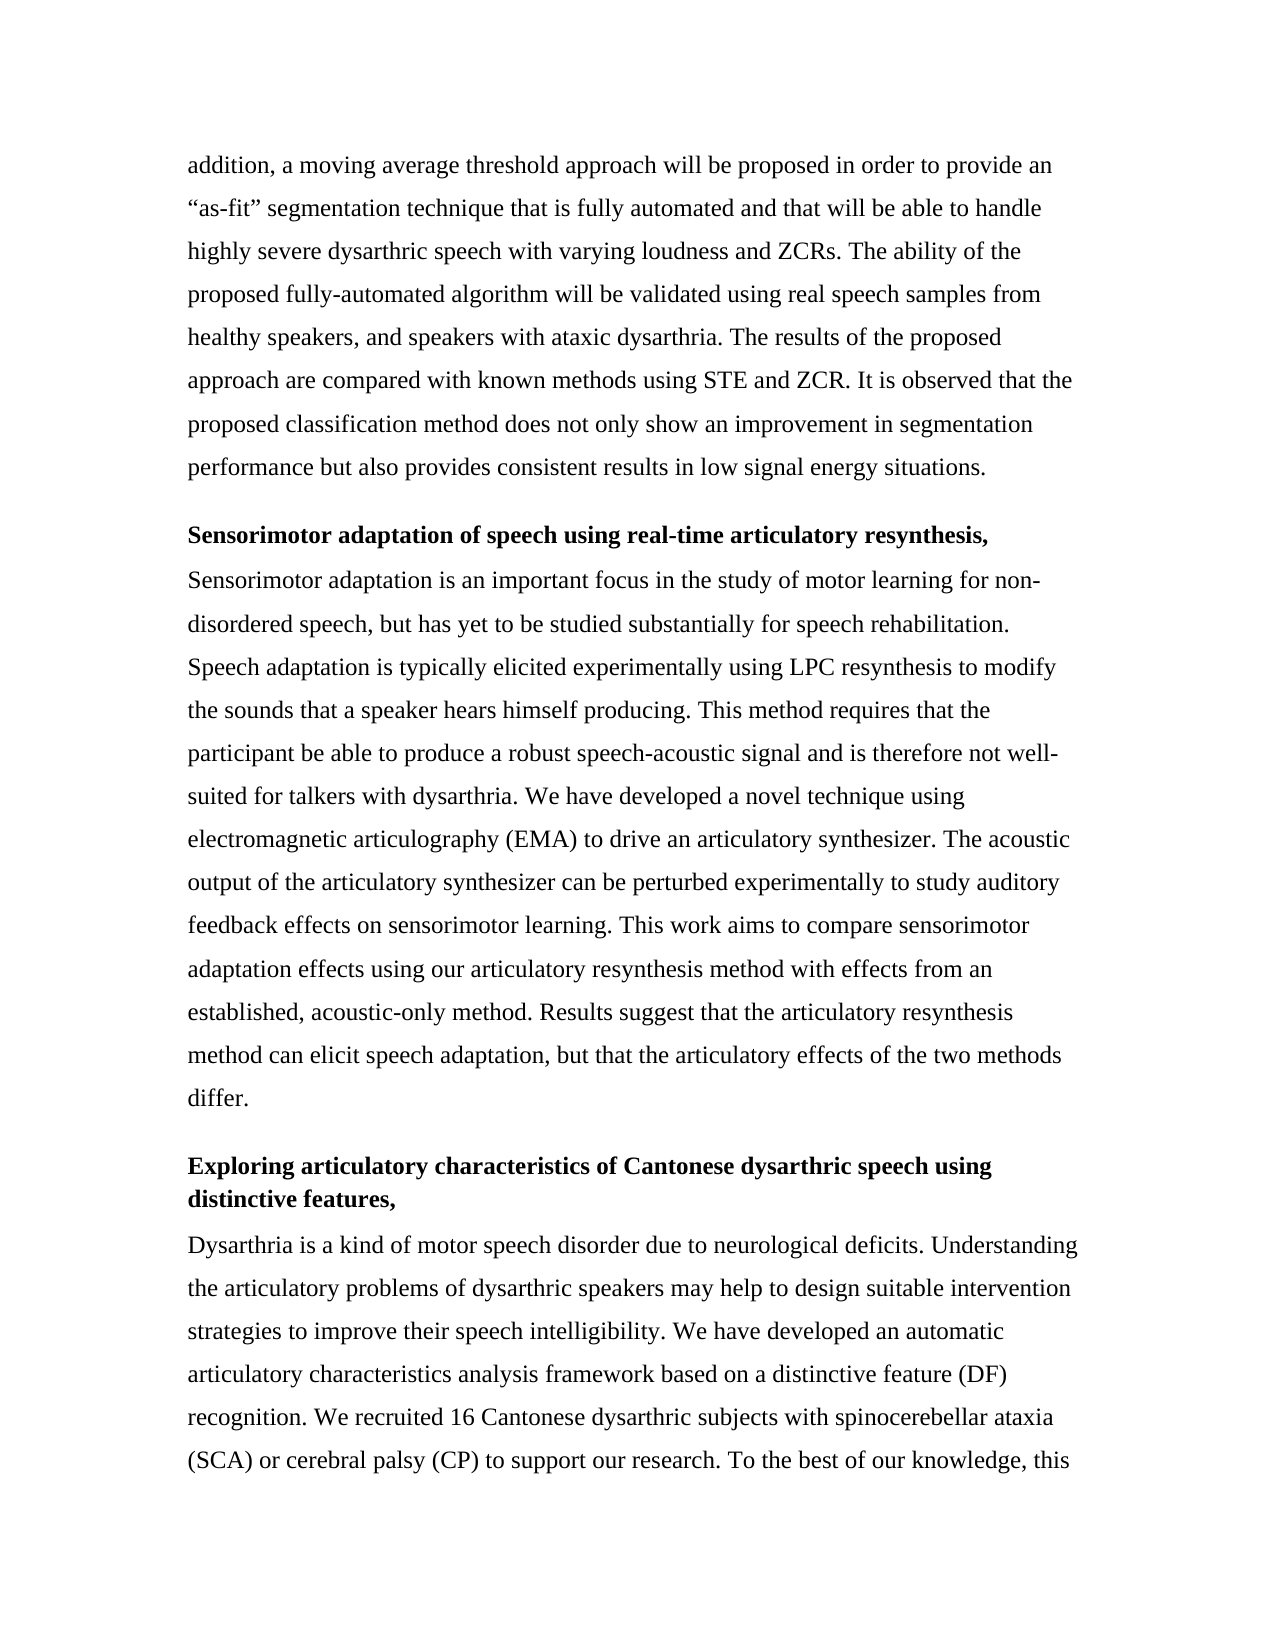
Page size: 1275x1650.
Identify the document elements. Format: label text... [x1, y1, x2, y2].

text Exploring articulatory characteristics of Cantonese dysarthric speech using distinctive features, [187, 1151, 1087, 1213]
text Sensorimotor adaptation is an important focus in the study of motor learning for non-disordered speech, but has yet to be studied substantially for speech rehabilitation. Speech adaptation is typically elicited experimentally using LPC resynthesis to modify the sounds that a speaker hears himself producing. This method requires that the participant be able to produce a robust speech-acoustic signal and is therefore not well-suited for talkers with dysarthria. We have developed a novel technique using electromagnetic articulography (EMA) to drive an articulatory synthesizer. The acoustic output of the articulatory synthesizer can be perturbed experimentally to study auditory feedback effects on sensorimotor learning. This work aims to compare sensorimotor adaptation effects using our articulatory resynthesis method with effects from an established, acoustic-only method. Results suggest that the articulatory resynthesis method can elicit speech adaptation, but that the articulatory effects of the two methods differ. [187, 566, 1087, 1112]
text Sensorimotor adaptation of speech using real-time articulatory resynthesis, [187, 520, 1087, 549]
